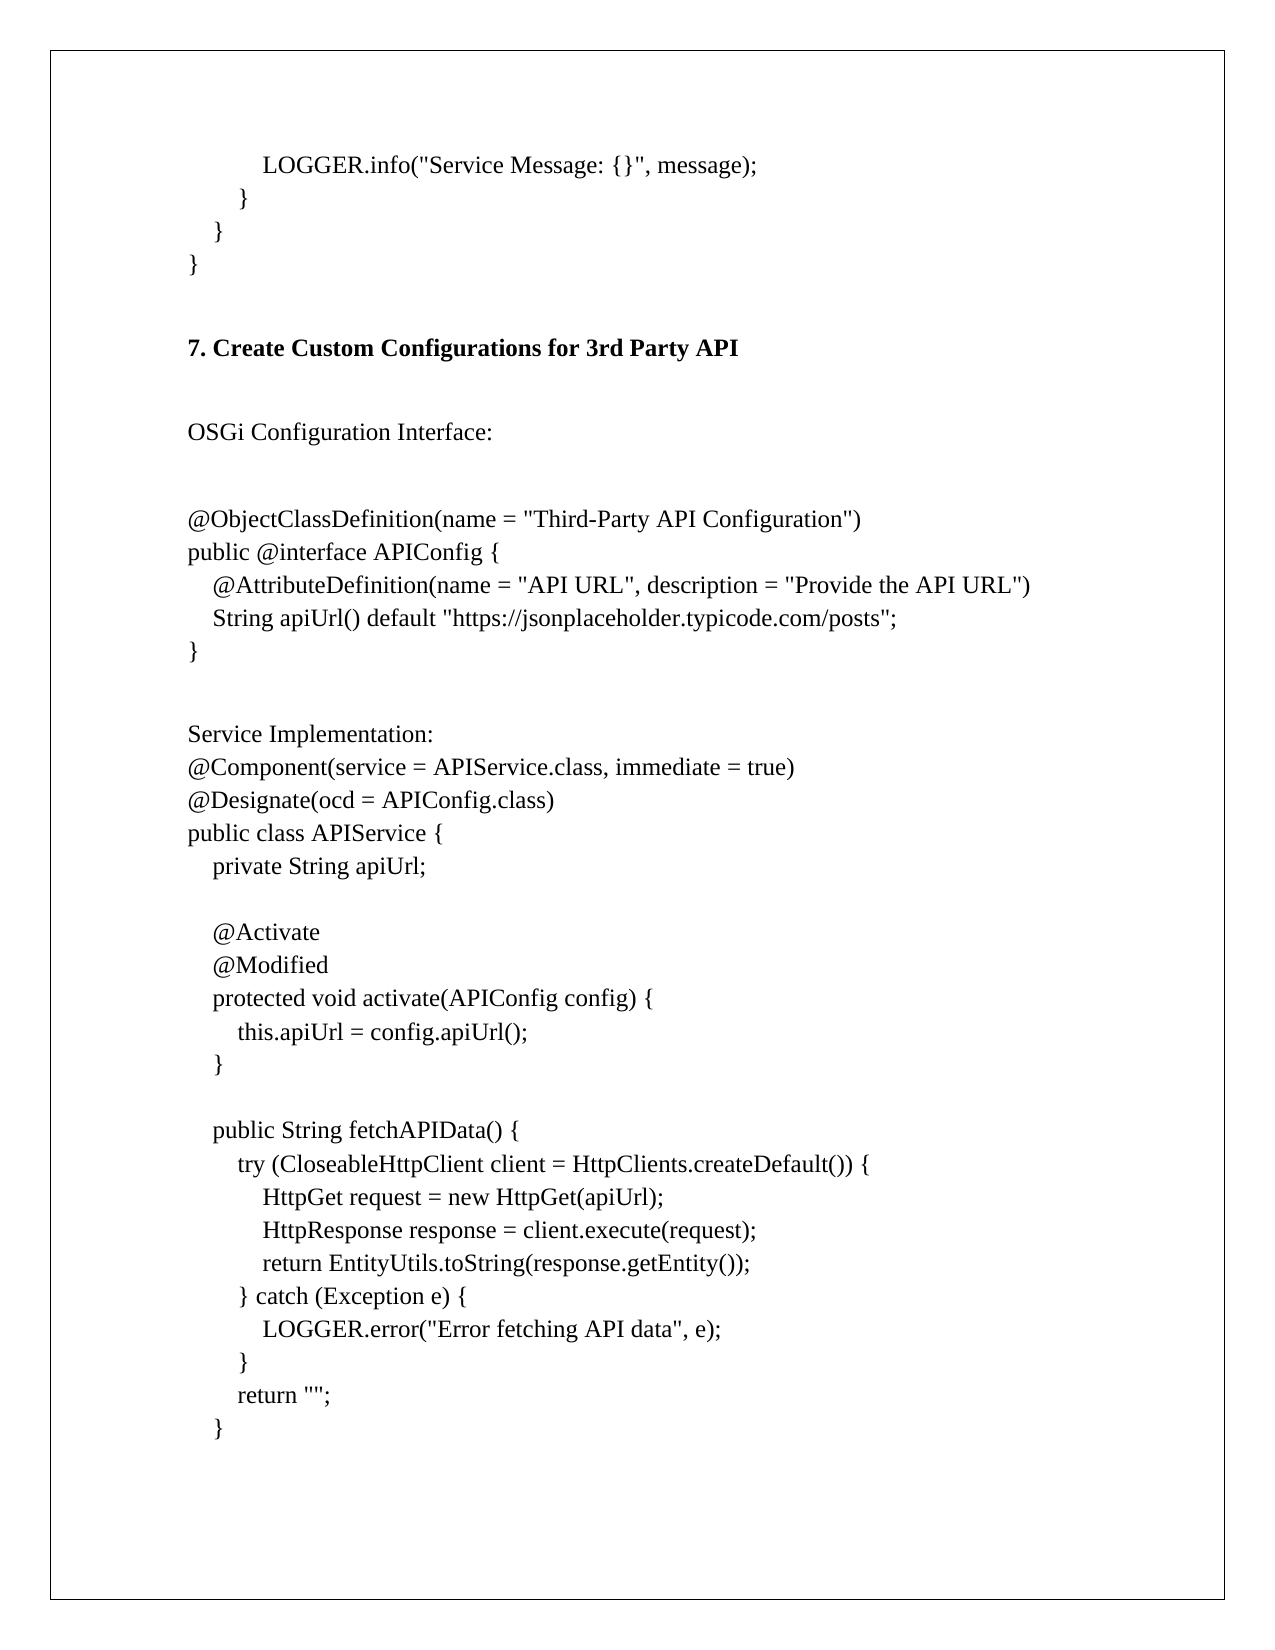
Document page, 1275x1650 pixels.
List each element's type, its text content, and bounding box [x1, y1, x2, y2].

text @ObjectClassDefinition(name = "Third-Party API Configuration") public @interface APIConfig { @AttributeDefinition(name = "API URL", description = "Provide the API URL") String apiUrl() default "https://jsonplaceholder.typicode.com/posts"; } [187, 471, 1087, 695]
subtitle 7. Create Custom Configurations for 3rd Party API [187, 333, 1087, 361]
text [187, 150, 1087, 308]
text OSGi Configuration Interface: [187, 417, 1087, 446]
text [187, 719, 1087, 1442]
